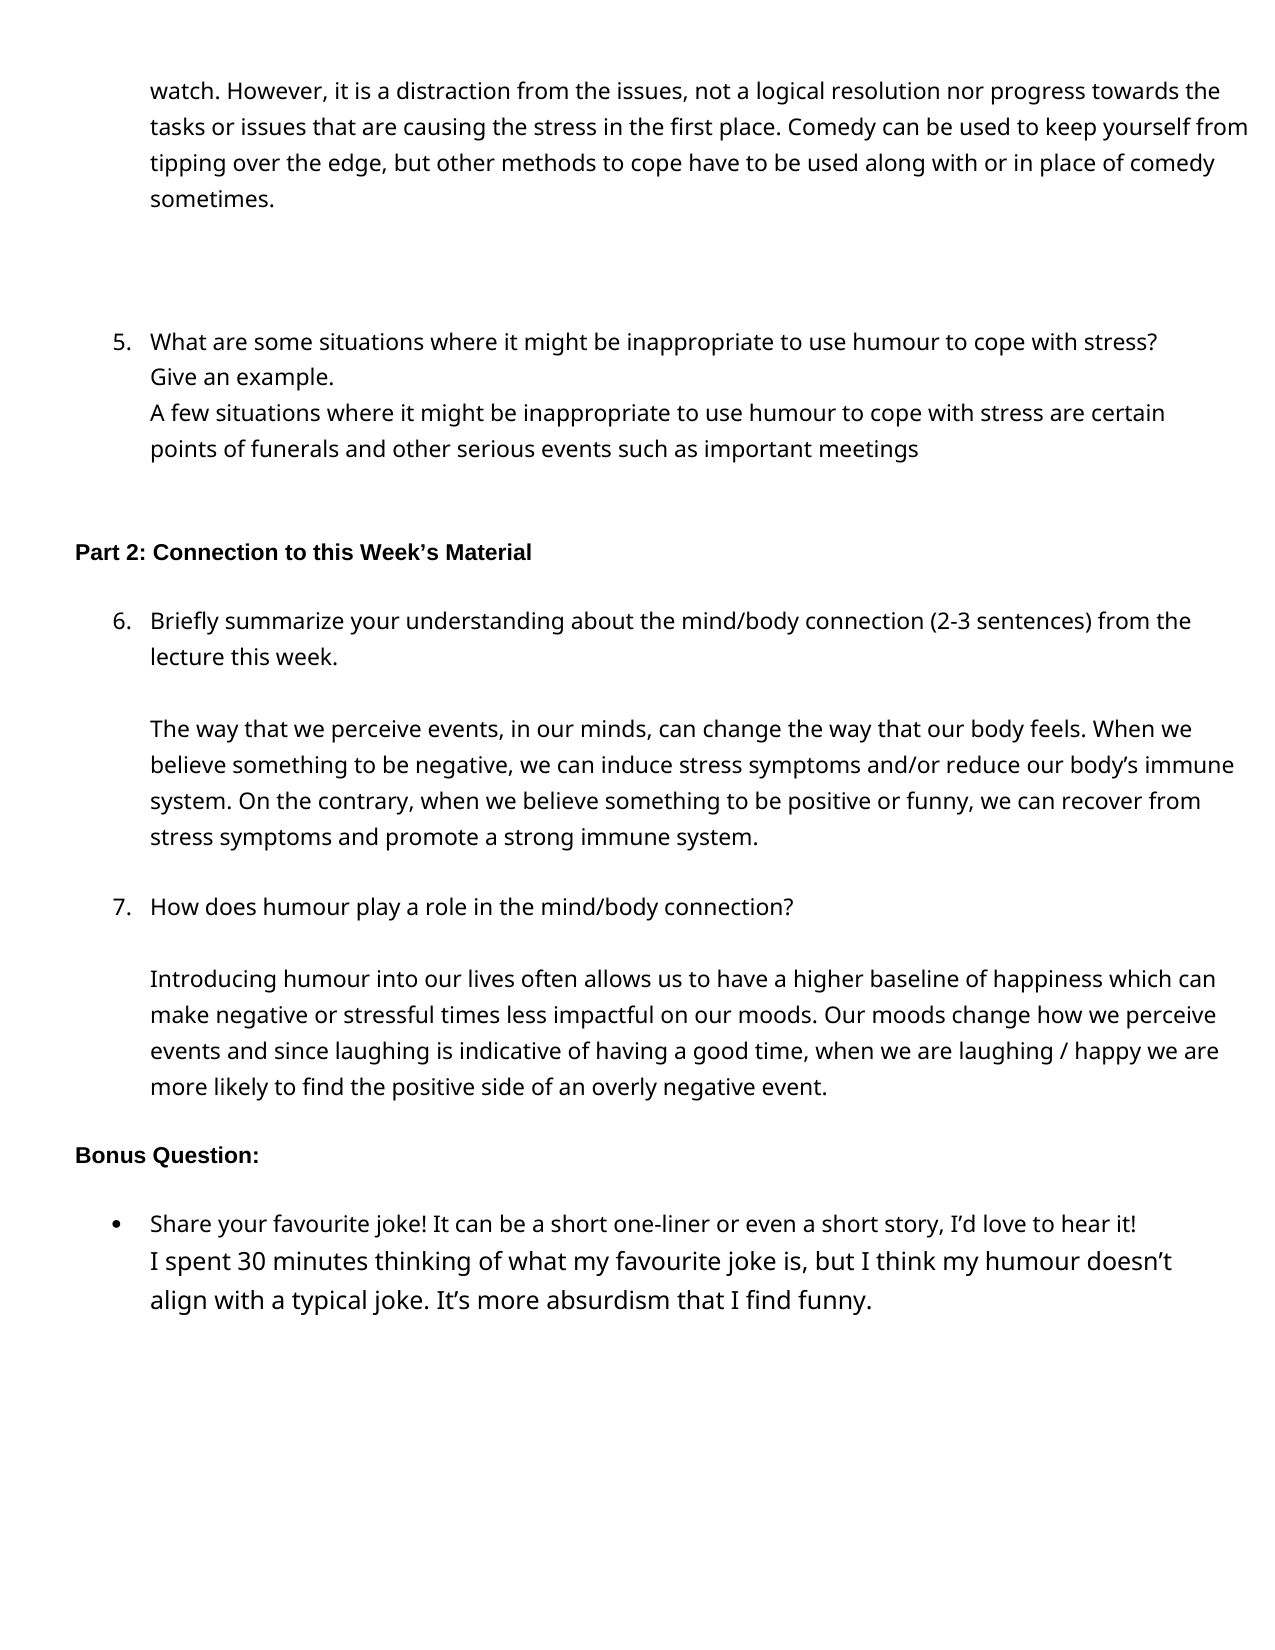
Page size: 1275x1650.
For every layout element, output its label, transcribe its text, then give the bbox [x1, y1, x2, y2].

list Briefly summarize your understanding about the mind/body connection (2-3 sentences) from the lecture this week. [112, 605, 1256, 672]
text The way that we perceive events, in our minds, can change the way that our body feels. When we believe something to be negative, we can induce stress symptoms and/or reduce our body’s immune system. On the contrary, when we believe something to be positive or funny, we can recover from stress symptoms and promote a strong immune system. [150, 713, 1256, 887]
text A few situations where it might be inappropriate to use humour to cope with stress are certain points of funerals and other serious events such as important meetings [150, 397, 1197, 499]
list What are some situations where it might be inappropriate to use humour to cope with stress? Give an example. [112, 325, 1197, 393]
text Part 2: Connection to this Week’s Material [75, 504, 1256, 600]
list How does humour play a role in the mind/body connection? [112, 891, 1256, 922]
text Bonus Question: [75, 1142, 1256, 1203]
text I spent 30 minutes thinking of what my favourite joke is, but I think my humour doesn’t align with a typical joke. It’s more absurdism that I find funny. [150, 1243, 1200, 1317]
list Share your favourite joke! It can be a short one-liner or even a short story, I’d love to hear it! [112, 1207, 1256, 1239]
text Introducing humour into our lives often allows us to have a higher baseline of happiness which can make negative or stressful times less impactful on our moods. Our moods change how we perceive events and since laughing is indicative of having a good time, when we are laughing / happy we are more likely to find the positive side of an overly negative event. [150, 963, 1256, 1137]
